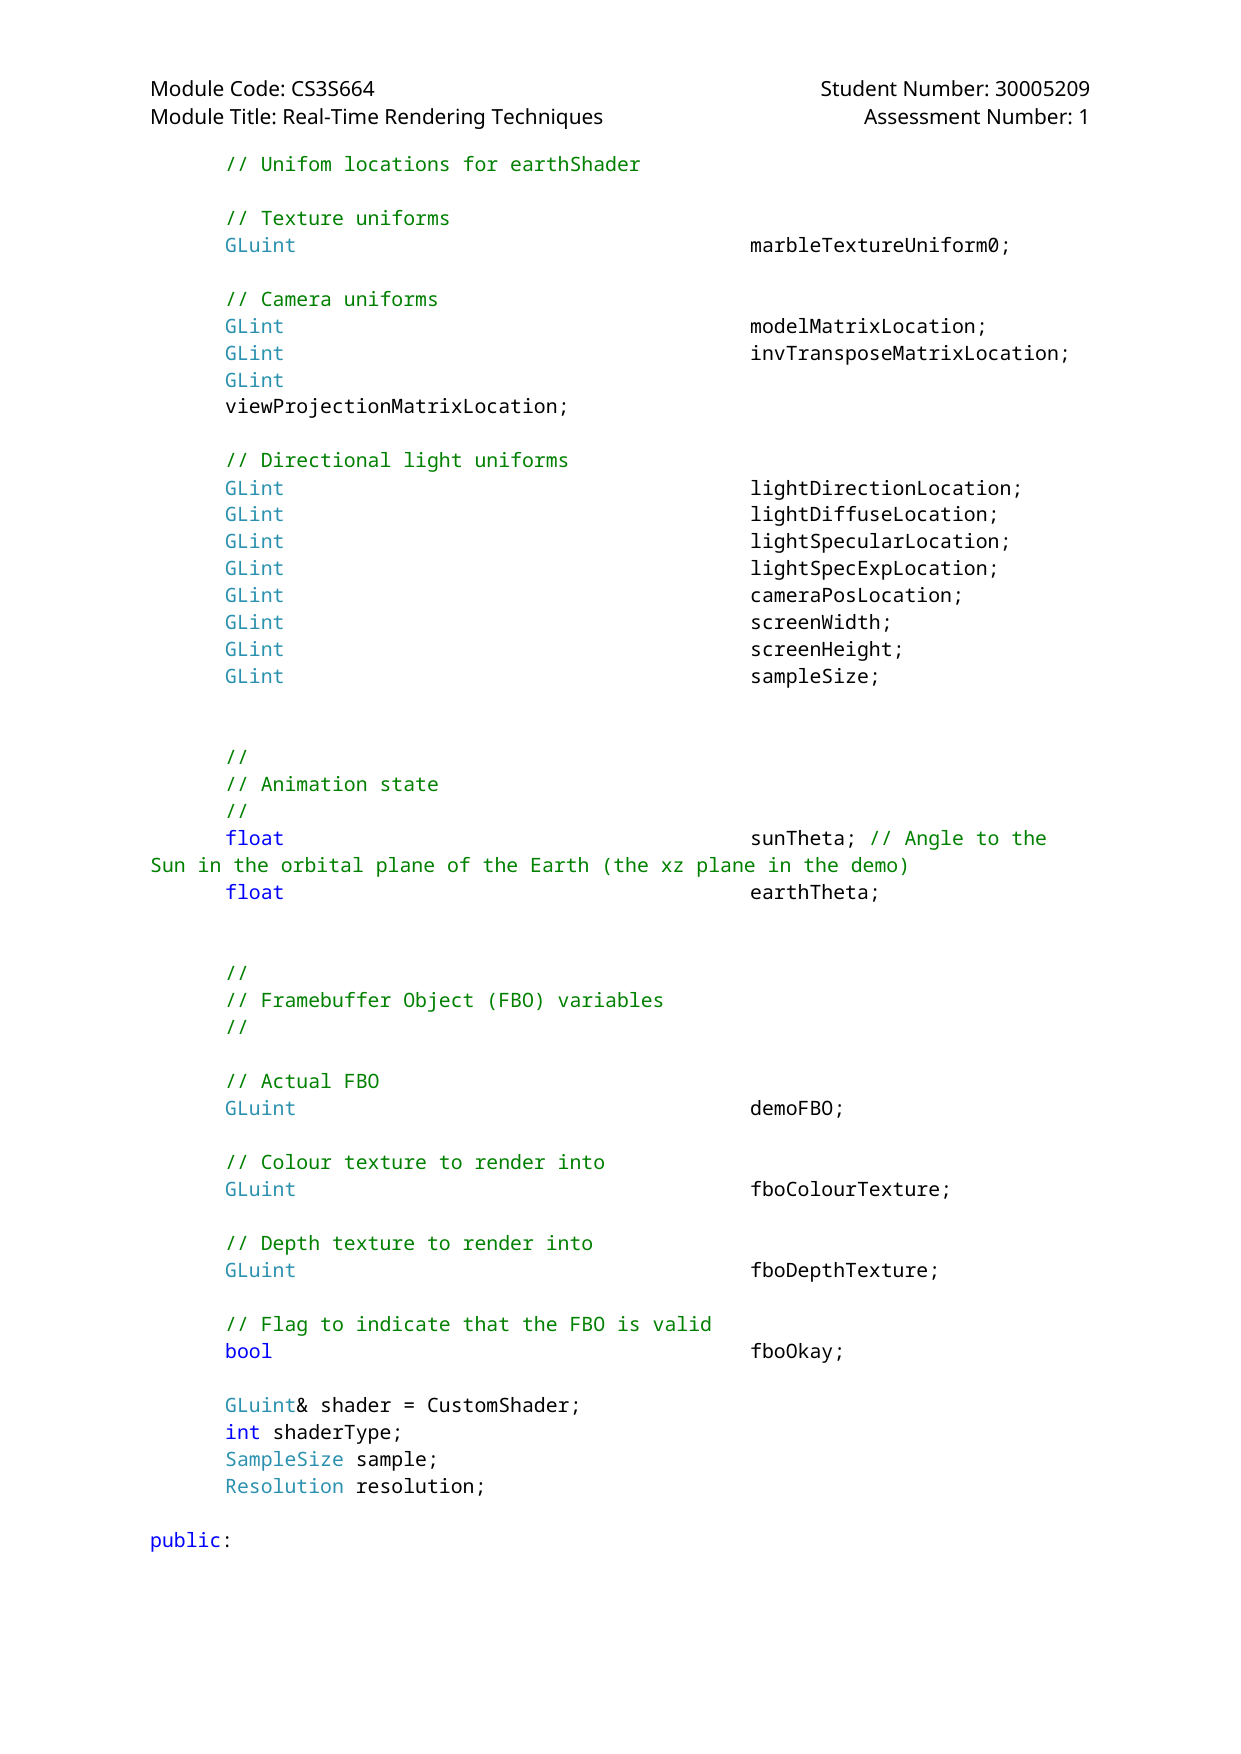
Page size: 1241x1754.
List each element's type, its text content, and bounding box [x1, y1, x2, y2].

text GLuint fboDepthTexture; [150, 1256, 1090, 1283]
text GLint screenWidth; [150, 609, 1090, 636]
text GLint lightDiffuseLocation; [150, 501, 1090, 528]
text // [150, 1013, 1090, 1040]
text // Flag to indicate that the FBO is valid [150, 1310, 1090, 1337]
text float sunTheta; // Angle to the Sun in the orbital plane of the Earth (the xz plane in the demo) [150, 824, 1090, 878]
text GLint cameraPosLocation; [150, 582, 1090, 609]
text public: [150, 1526, 1090, 1553]
text GLint lightSpecExpLocation; [150, 555, 1090, 582]
text GLint invTransposeMatrixLocation; [150, 339, 1090, 366]
text GLint lightDirectionLocation; [150, 474, 1090, 501]
text // Unifom locations for earthShader [150, 150, 1090, 177]
text GLuint demoFBO; [150, 1094, 1090, 1121]
text // [150, 797, 1090, 824]
text GLint screenHeight; [150, 636, 1090, 663]
text bool fboOkay; [150, 1337, 1090, 1364]
text // Texture uniforms [150, 204, 1090, 231]
text // Directional light uniforms [150, 447, 1090, 474]
text // Colour texture to render into [150, 1148, 1090, 1175]
text // Framebuffer Object (FBO) variables [150, 986, 1090, 1013]
text GLint viewProjectionMatrixLocation; [150, 366, 1090, 420]
text GLuint marbleTextureUniform0; [150, 231, 1090, 258]
text GLint modelMatrixLocation; [150, 312, 1090, 339]
text // [150, 959, 1090, 986]
text // Animation state [150, 771, 1090, 797]
text GLint lightSpecularLocation; [150, 528, 1090, 555]
text Resolution resolution; [150, 1472, 1090, 1499]
text // [150, 743, 1090, 771]
text GLuint fboColourTexture; [150, 1175, 1090, 1202]
text float earthTheta; [150, 878, 1090, 905]
text GLint sampleSize; [150, 663, 1090, 689]
text // Actual FBO [150, 1067, 1090, 1094]
text // Depth texture to render into [150, 1229, 1090, 1256]
text int shaderType; [150, 1418, 1090, 1445]
text GLuint& shader = CustomShader; [150, 1391, 1090, 1418]
text SampleSize sample; [150, 1445, 1090, 1472]
text // Camera uniforms [150, 285, 1090, 312]
